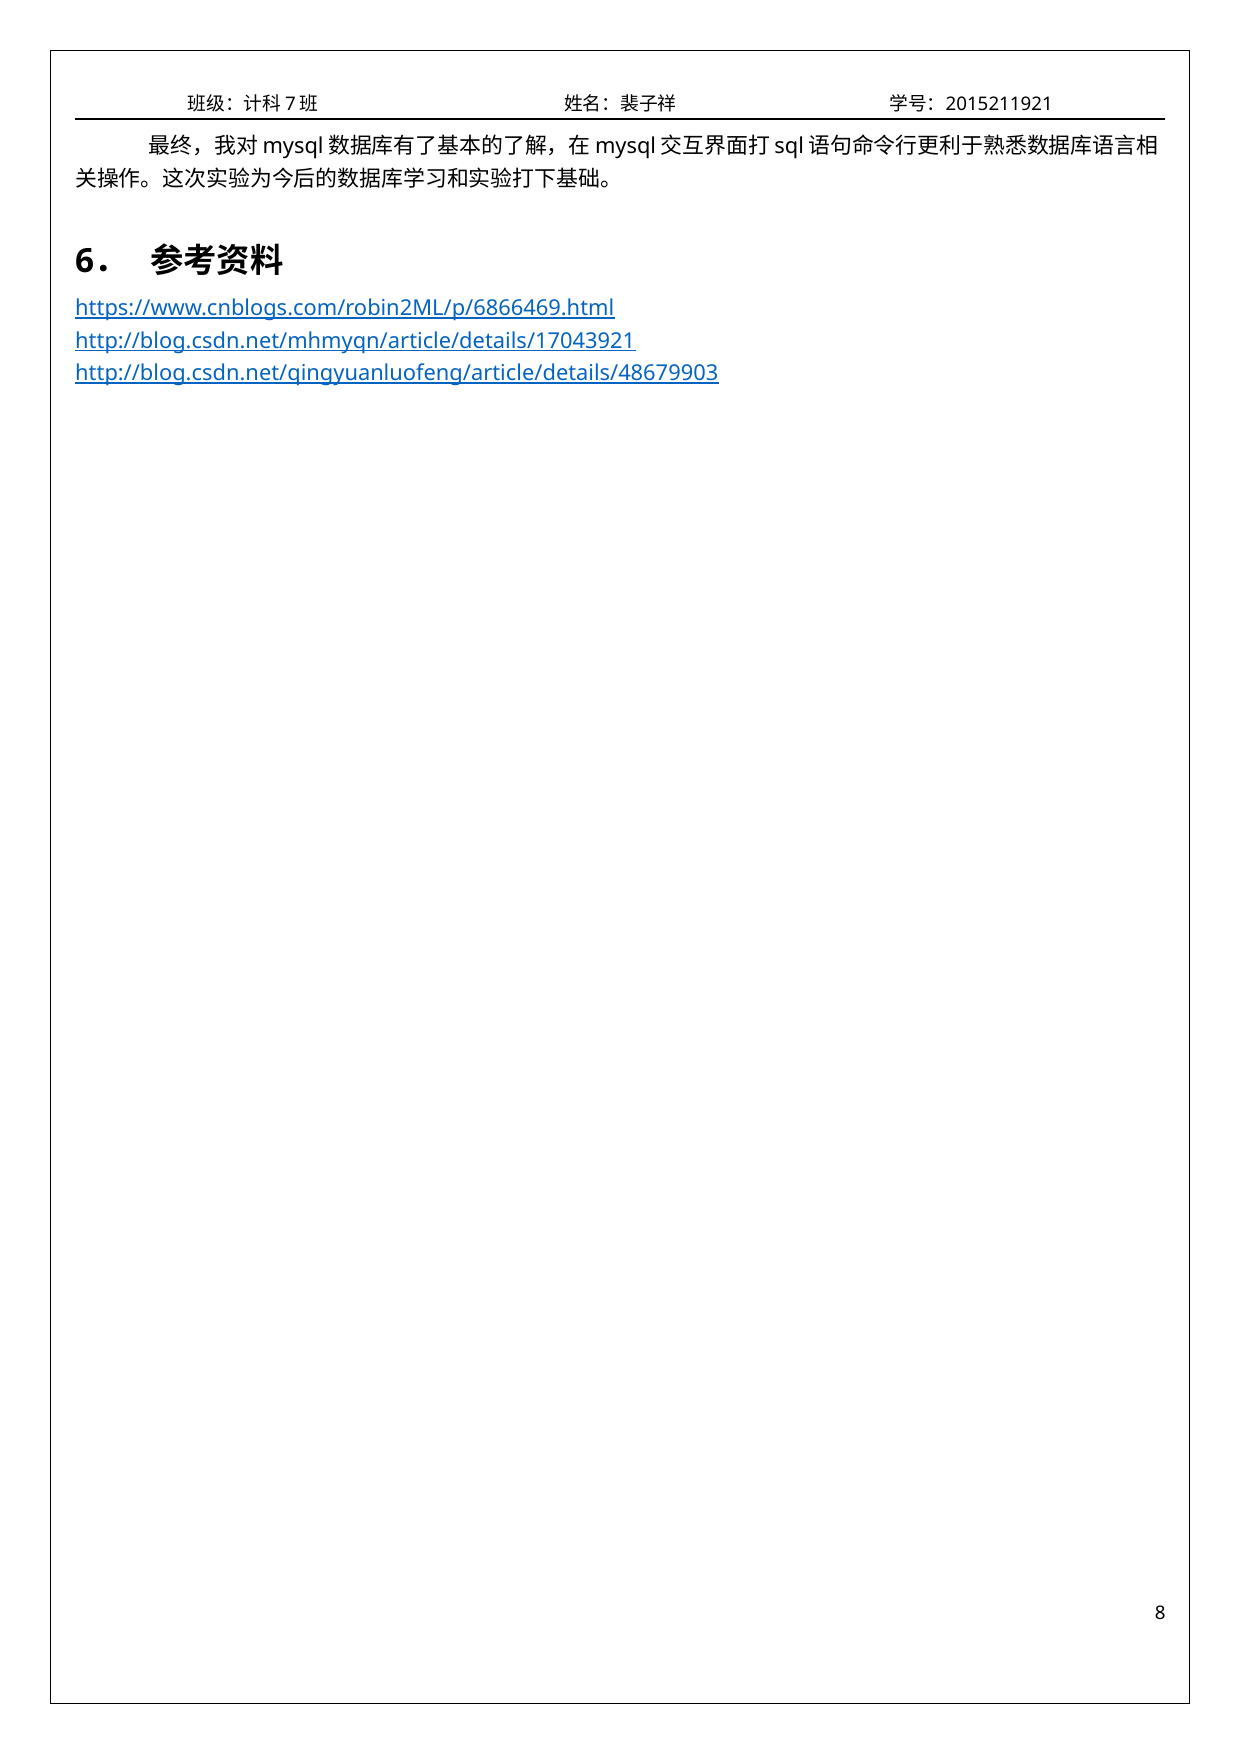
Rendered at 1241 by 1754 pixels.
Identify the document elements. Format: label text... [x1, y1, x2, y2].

text https://www.cnblogs.com/robin2ML/p/6866469.html [75, 291, 1165, 323]
list 参考资料 [75, 226, 1165, 291]
text http://blog.csdn.net/qingyuanluofeng/article/details/48679903 [75, 356, 1165, 388]
text http://blog.csdn.net/mhmyqn/article/details/17043921 [75, 323, 1165, 356]
text 最终，我对mysql数据库有了基本的了解，在mysql交互界面打sql语句命令行更利于熟悉数据库语言相关操作。这次实验为今后的数据库学习和实验打下基础。 [75, 128, 1165, 193]
